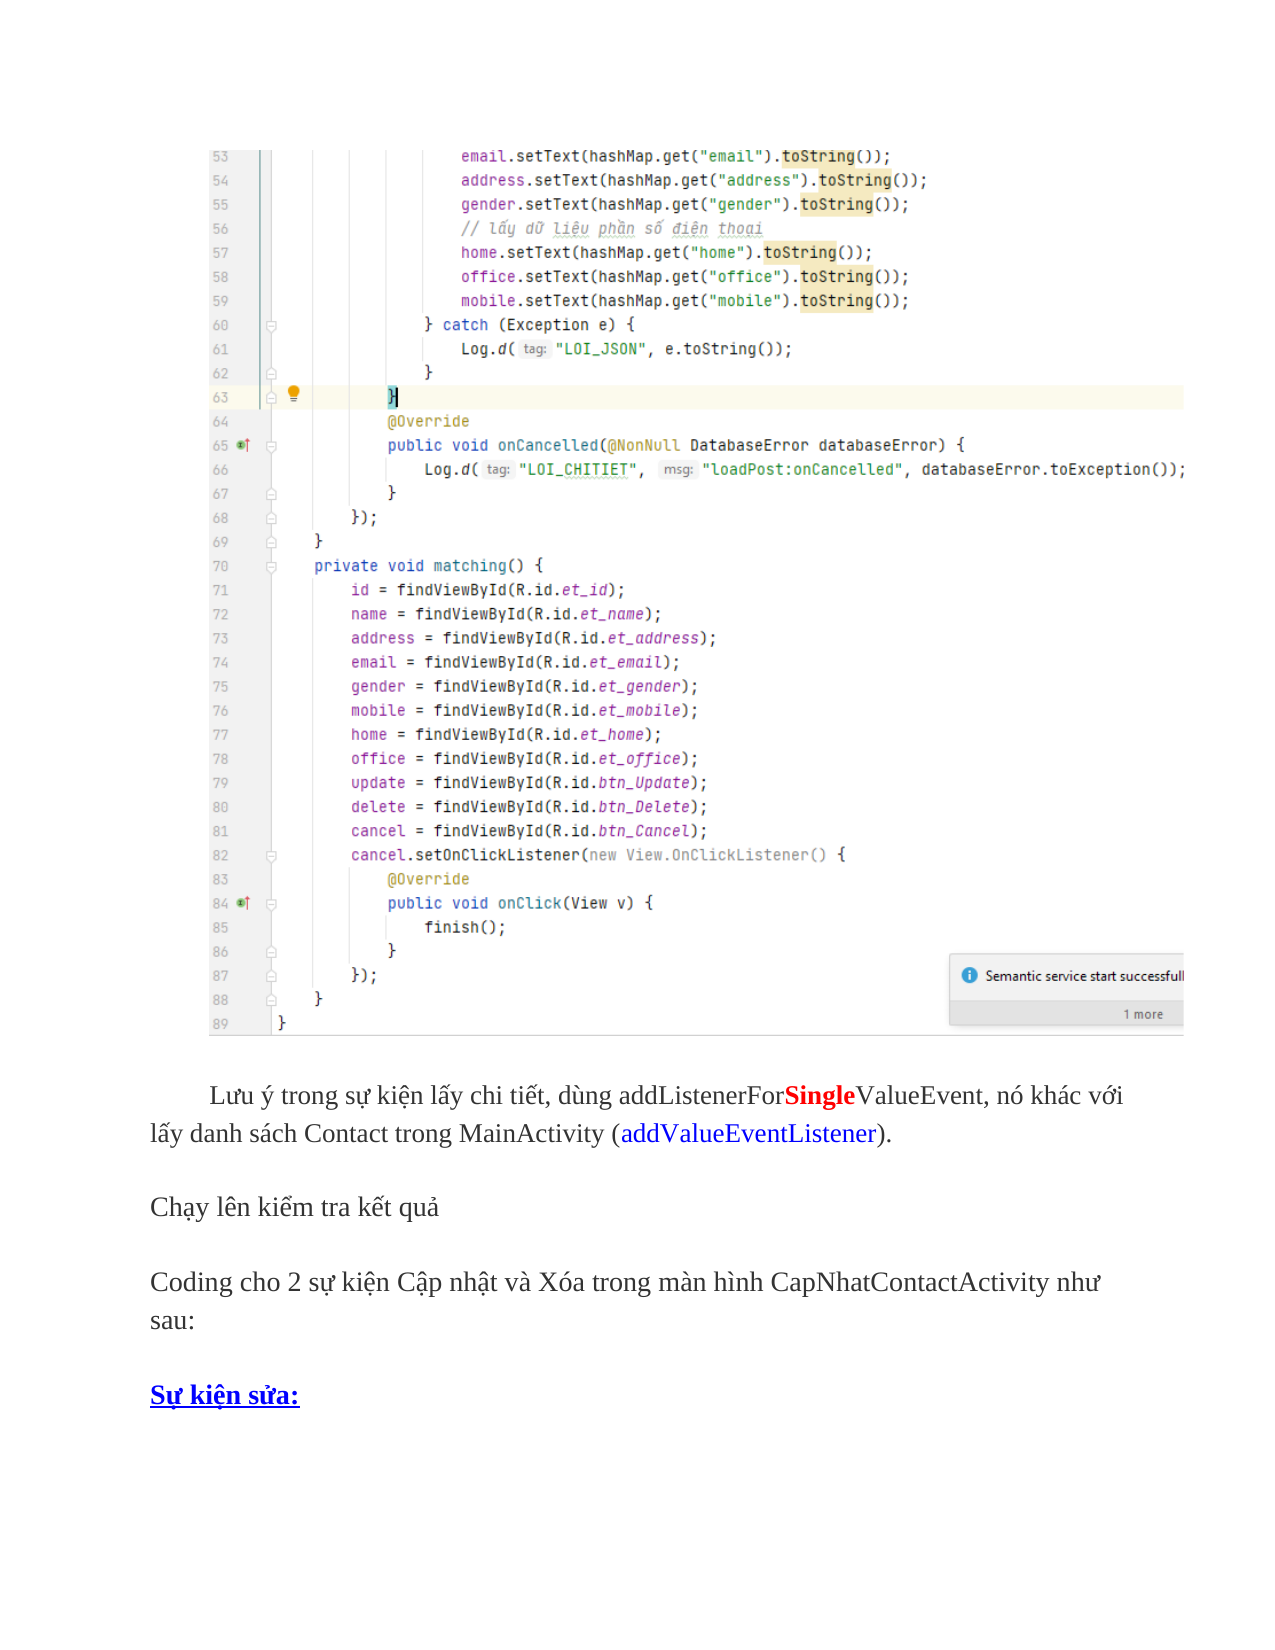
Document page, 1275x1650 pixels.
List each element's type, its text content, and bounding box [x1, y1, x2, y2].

text Lưu ý trong sự kiện lấy chi tiết, dùng addListenerForSingleValueEvent, nó khác với lấy danh sách Contact trong MainActivity (addValueEventListener). [150, 1073, 1125, 1148]
text Chạy lên kiểm tra kết quả [150, 1185, 1125, 1223]
text Sự kiện sửa: [150, 1373, 1125, 1410]
text Coding cho 2 sự kiện Cập nhật và Xóa trong màn hình CapNhatContactActivity như sau: [150, 1260, 1125, 1335]
picture [209, 150, 1184, 1036]
